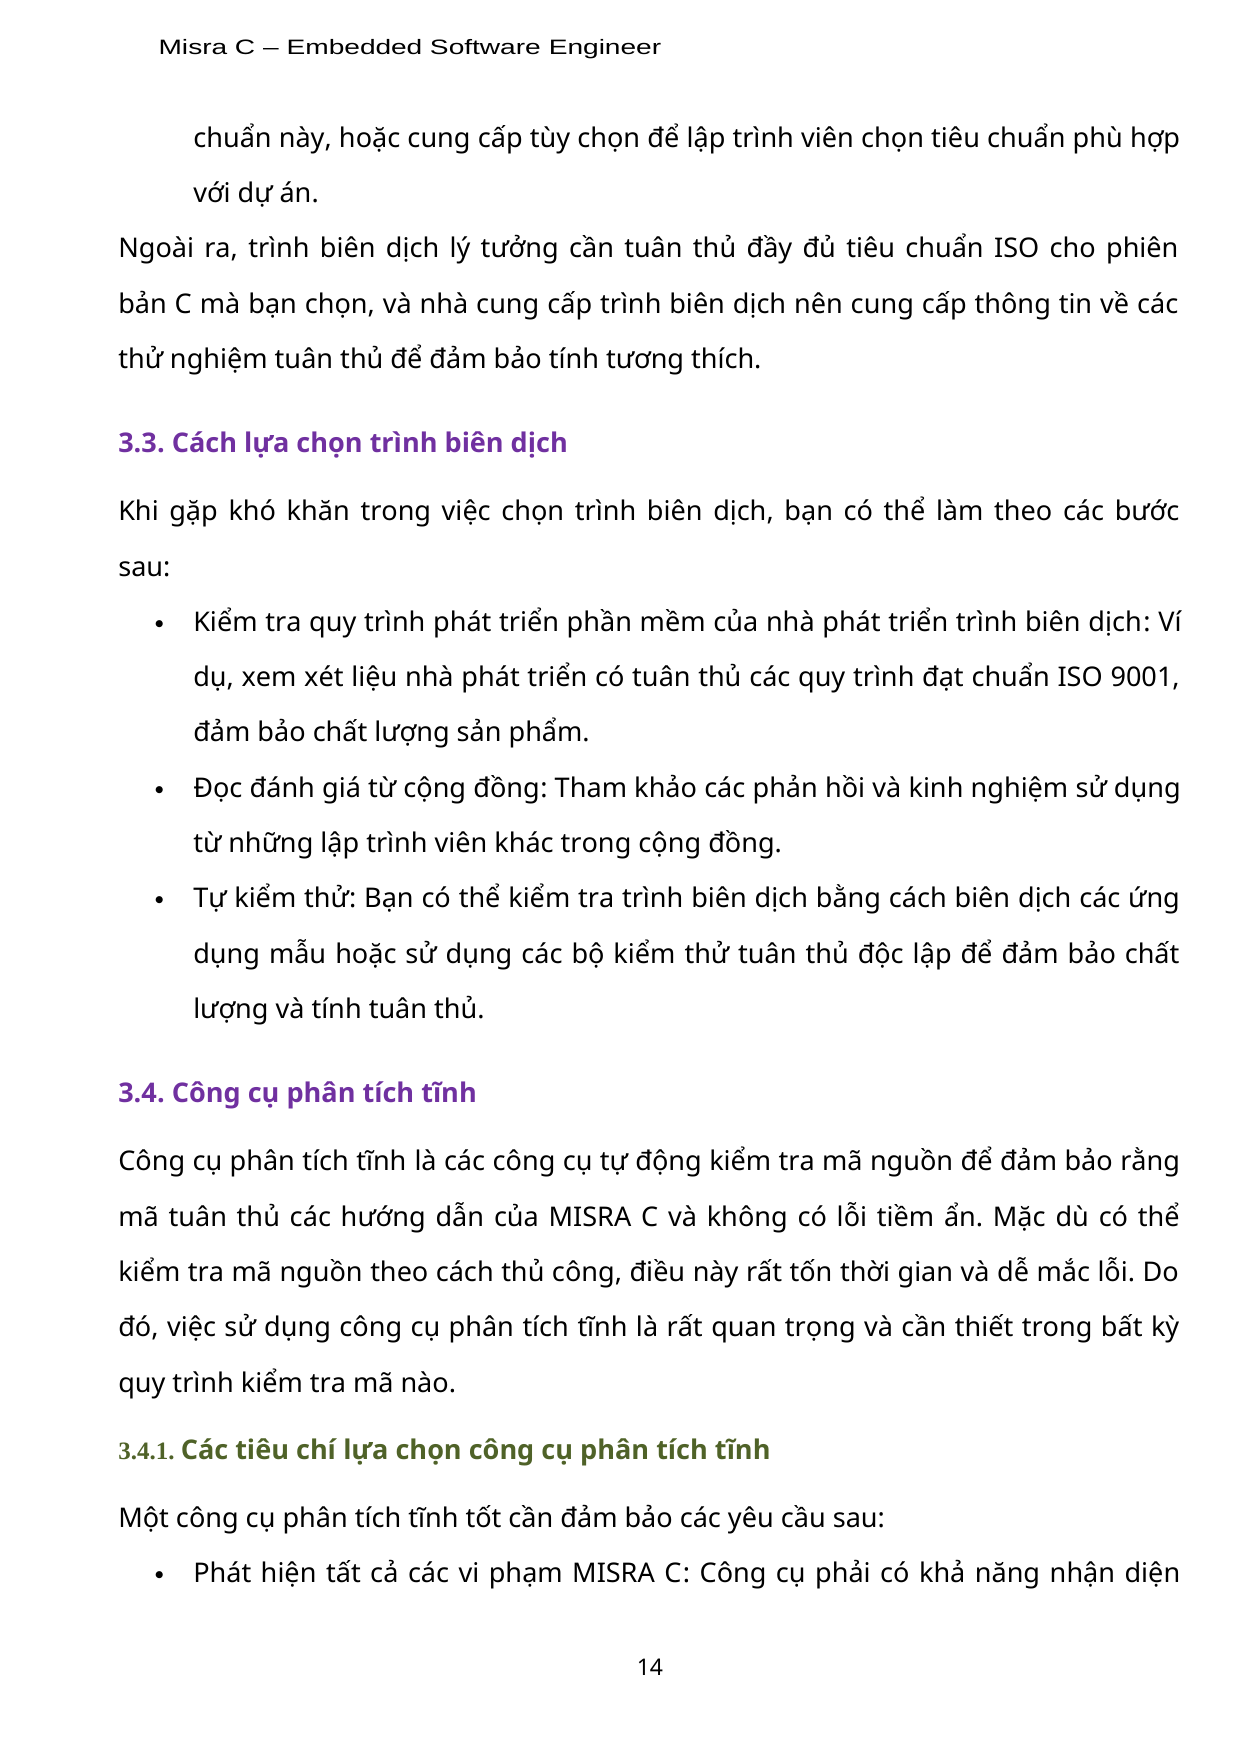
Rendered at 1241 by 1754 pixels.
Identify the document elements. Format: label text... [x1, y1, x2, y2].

list Tự kiểm thử: Bạn có thể kiểm tra trình biên dịch bằng cách biên dịch các ứng dụng mẫu hoặc sử dụng các bộ kiểm thử tuân thủ độc lập để đảm bảo chất lượng và tính tuân thủ. [156, 879, 1181, 1026]
subtitle Cách lựa chọn trình biên dịch [118, 424, 1181, 461]
text Công cụ phân tích tĩnh là các công cụ tự động kiểm tra mã nguồn để đảm bảo rằng mã tuân thủ các hướng dẫn của MISRA C và không có lỗi tiềm ẩn. Mặc dù có thể kiểm tra mã nguồn theo cách thủ công, điều này rất tốn thời gian và dễ mắc lỗi. Do đó, việc sử dụng công cụ phân tích tĩnh là rất quan trọng và cần thiết trong bất kỳ quy trình kiểm tra mã nào. [118, 1142, 1181, 1400]
subtitle Công cụ phân tích tĩnh [118, 1074, 1181, 1111]
text Một công cụ phân tích tĩnh tốt cần đảm bảo các yêu cầu sau: [118, 1499, 1181, 1536]
text Ngoài ra, trình biên dịch lý tưởng cần tuân thủ đầy đủ tiêu chuẩn ISO cho phiên bản C mà bạn chọn, và nhà cung cấp trình biên dịch nên cung cấp thông tin về các thử nghiệm tuân thủ để đảm bảo tính tương thích. [118, 229, 1181, 376]
list Đọc đánh giá từ cộng đồng: Tham khảo các phản hồi và kinh nghiệm sử dụng từ những lập trình viên khác trong cộng đồng. [156, 768, 1181, 860]
text Khi gặp khó khăn trong việc chọn trình biên dịch, bạn có thể làm theo các bước sau: [118, 492, 1181, 584]
subtitle Các tiêu chí lựa chọn công cụ phân tích tĩnh [118, 1431, 1181, 1468]
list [156, 118, 1181, 210]
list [156, 1554, 1181, 1591]
list Kiểm tra quy trình phát triển phần mềm của nhà phát triển trình biên dịch: Ví dụ, xem xét liệu nhà phát triển có tuân thủ các quy trình đạt chuẩn ISO 9001, đảm bảo chất lượng sản phẩm. [156, 602, 1181, 750]
